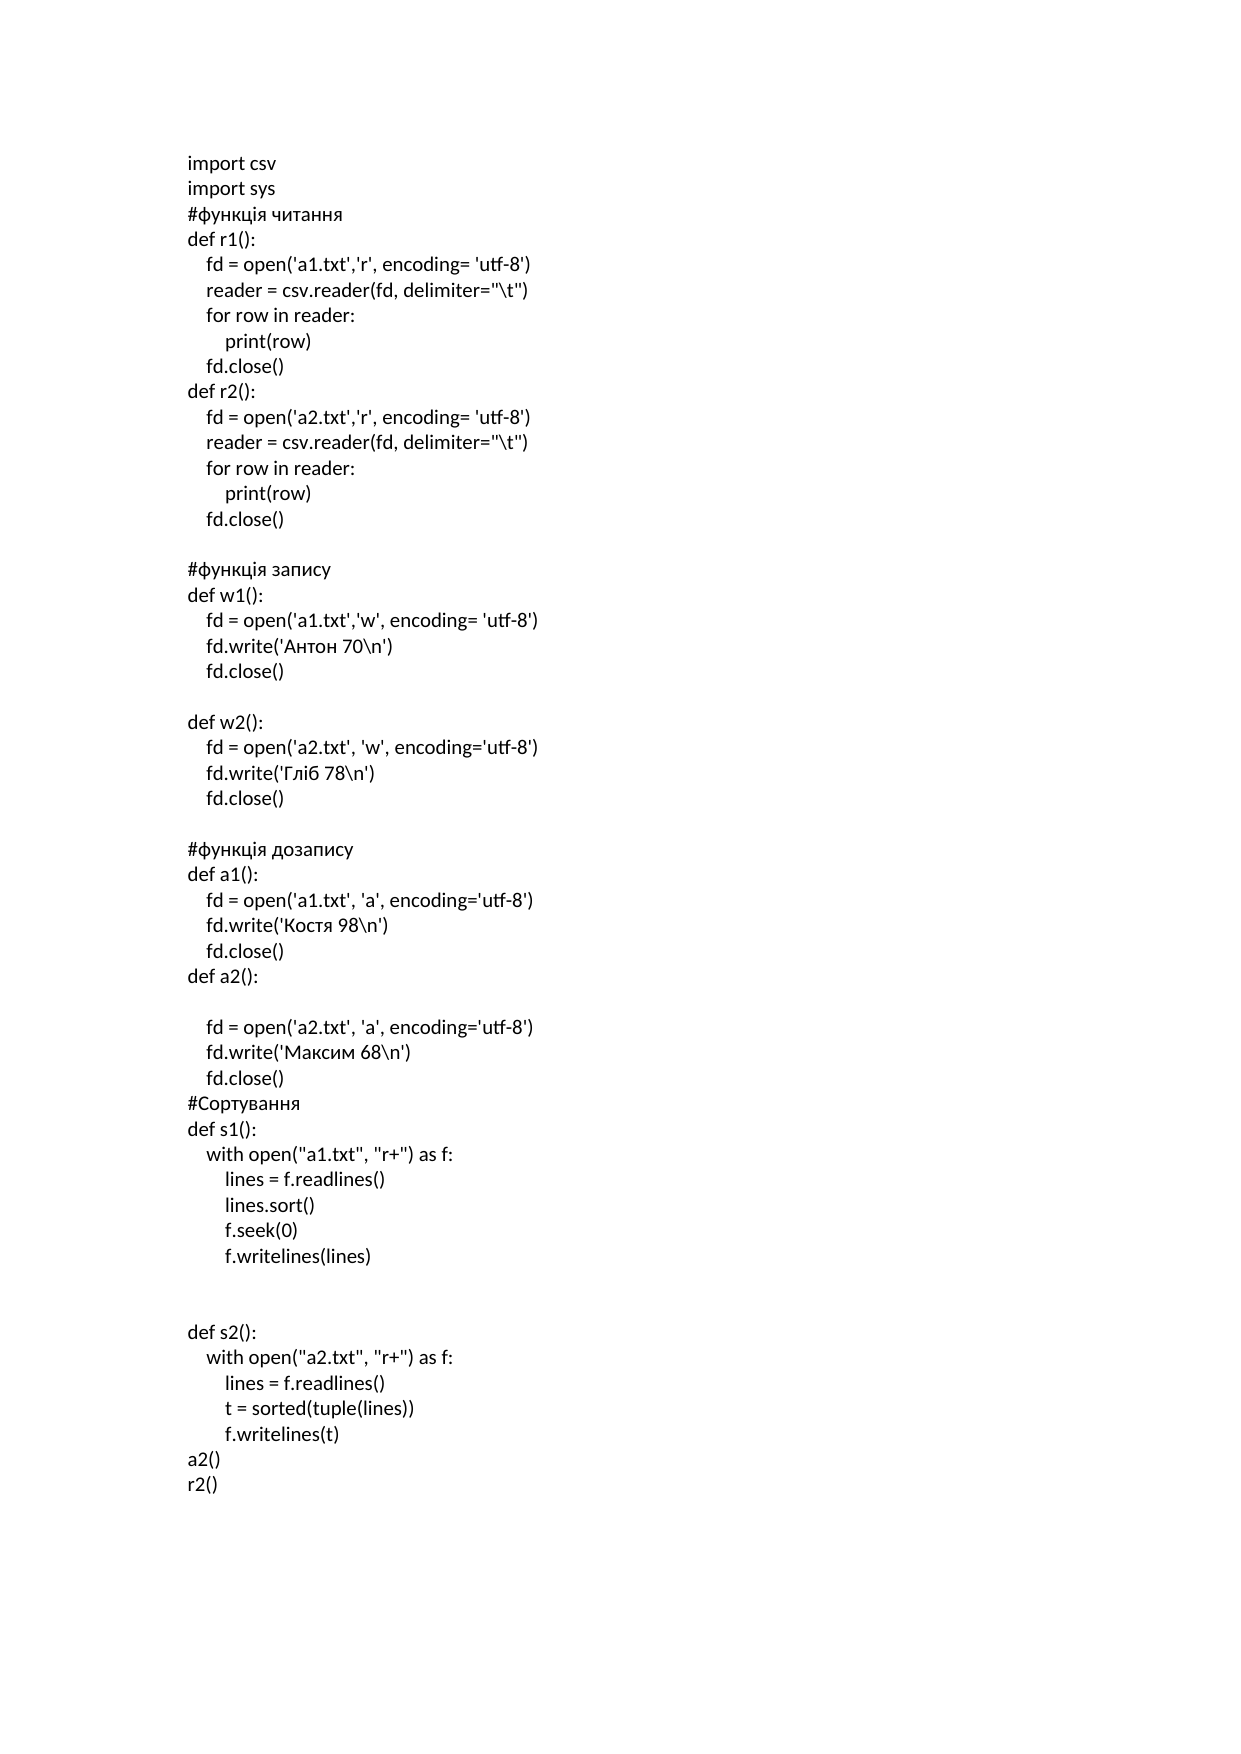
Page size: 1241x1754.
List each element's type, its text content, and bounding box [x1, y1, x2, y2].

text f.writelines(lines) [187, 1243, 1053, 1268]
text fd = open('a1.txt', 'a', encoding='utf-8') [187, 887, 1053, 912]
text fd = open('a2.txt', 'w', encoding='utf-8') [187, 734, 1053, 760]
text reader = csv.reader(fd, delimiter="\t") [187, 277, 1053, 302]
text r2() [187, 1472, 1053, 1497]
text fd = open('a1.txt','w', encoding= 'utf-8') [187, 607, 1053, 633]
text fd.close() [187, 1065, 1053, 1090]
text t = sorted(tuple(lines)) [187, 1395, 1053, 1421]
text lines = f.readlines() [187, 1167, 1053, 1192]
text fd.write('Антон 70\n') [187, 633, 1053, 658]
text a2() [187, 1446, 1053, 1472]
text def r1(): [187, 226, 1053, 252]
text fd.close() [187, 785, 1053, 811]
text for row in reader: [187, 302, 1053, 328]
text lines = f.readlines() [187, 1370, 1053, 1395]
text f.seek(0) [187, 1217, 1053, 1243]
text fd = open('a2.txt', 'a', encoding='utf-8') [187, 1014, 1053, 1039]
text f.writelines(t) [187, 1421, 1053, 1446]
text lines.sort() [187, 1192, 1053, 1217]
text fd.close() [187, 938, 1053, 963]
text #Сортування [187, 1090, 1053, 1116]
text #функція запису [187, 557, 1053, 582]
text import csv [187, 150, 1053, 175]
text print(row) [187, 328, 1053, 353]
text fd = open('a2.txt','r', encoding= 'utf-8') [187, 404, 1053, 429]
text fd.close() [187, 353, 1053, 379]
text def s1(): [187, 1116, 1053, 1141]
text fd.write('Костя 98\n') [187, 912, 1053, 938]
text fd.write('Максим 68\n') [187, 1039, 1053, 1065]
text def w2(): [187, 709, 1053, 734]
text def a1(): [187, 862, 1053, 887]
text def a2(): [187, 963, 1053, 989]
text import sys [187, 175, 1053, 201]
text def w1(): [187, 582, 1053, 607]
text with open("a1.txt", "r+") as f: [187, 1141, 1053, 1167]
text for row in reader: [187, 455, 1053, 480]
text fd.write('Гліб 78\n') [187, 760, 1053, 785]
text def r2(): [187, 379, 1053, 404]
text print(row) [187, 480, 1053, 506]
text fd.close() [187, 506, 1053, 531]
text with open("a2.txt", "r+") as f: [187, 1344, 1053, 1370]
text def s2(): [187, 1319, 1053, 1344]
text fd = open('a1.txt','r', encoding= 'utf-8') [187, 252, 1053, 277]
text #функція дозапису [187, 836, 1053, 862]
text fd.close() [187, 658, 1053, 684]
text reader = csv.reader(fd, delimiter="\t") [187, 429, 1053, 455]
text #функція читання [187, 201, 1053, 226]
